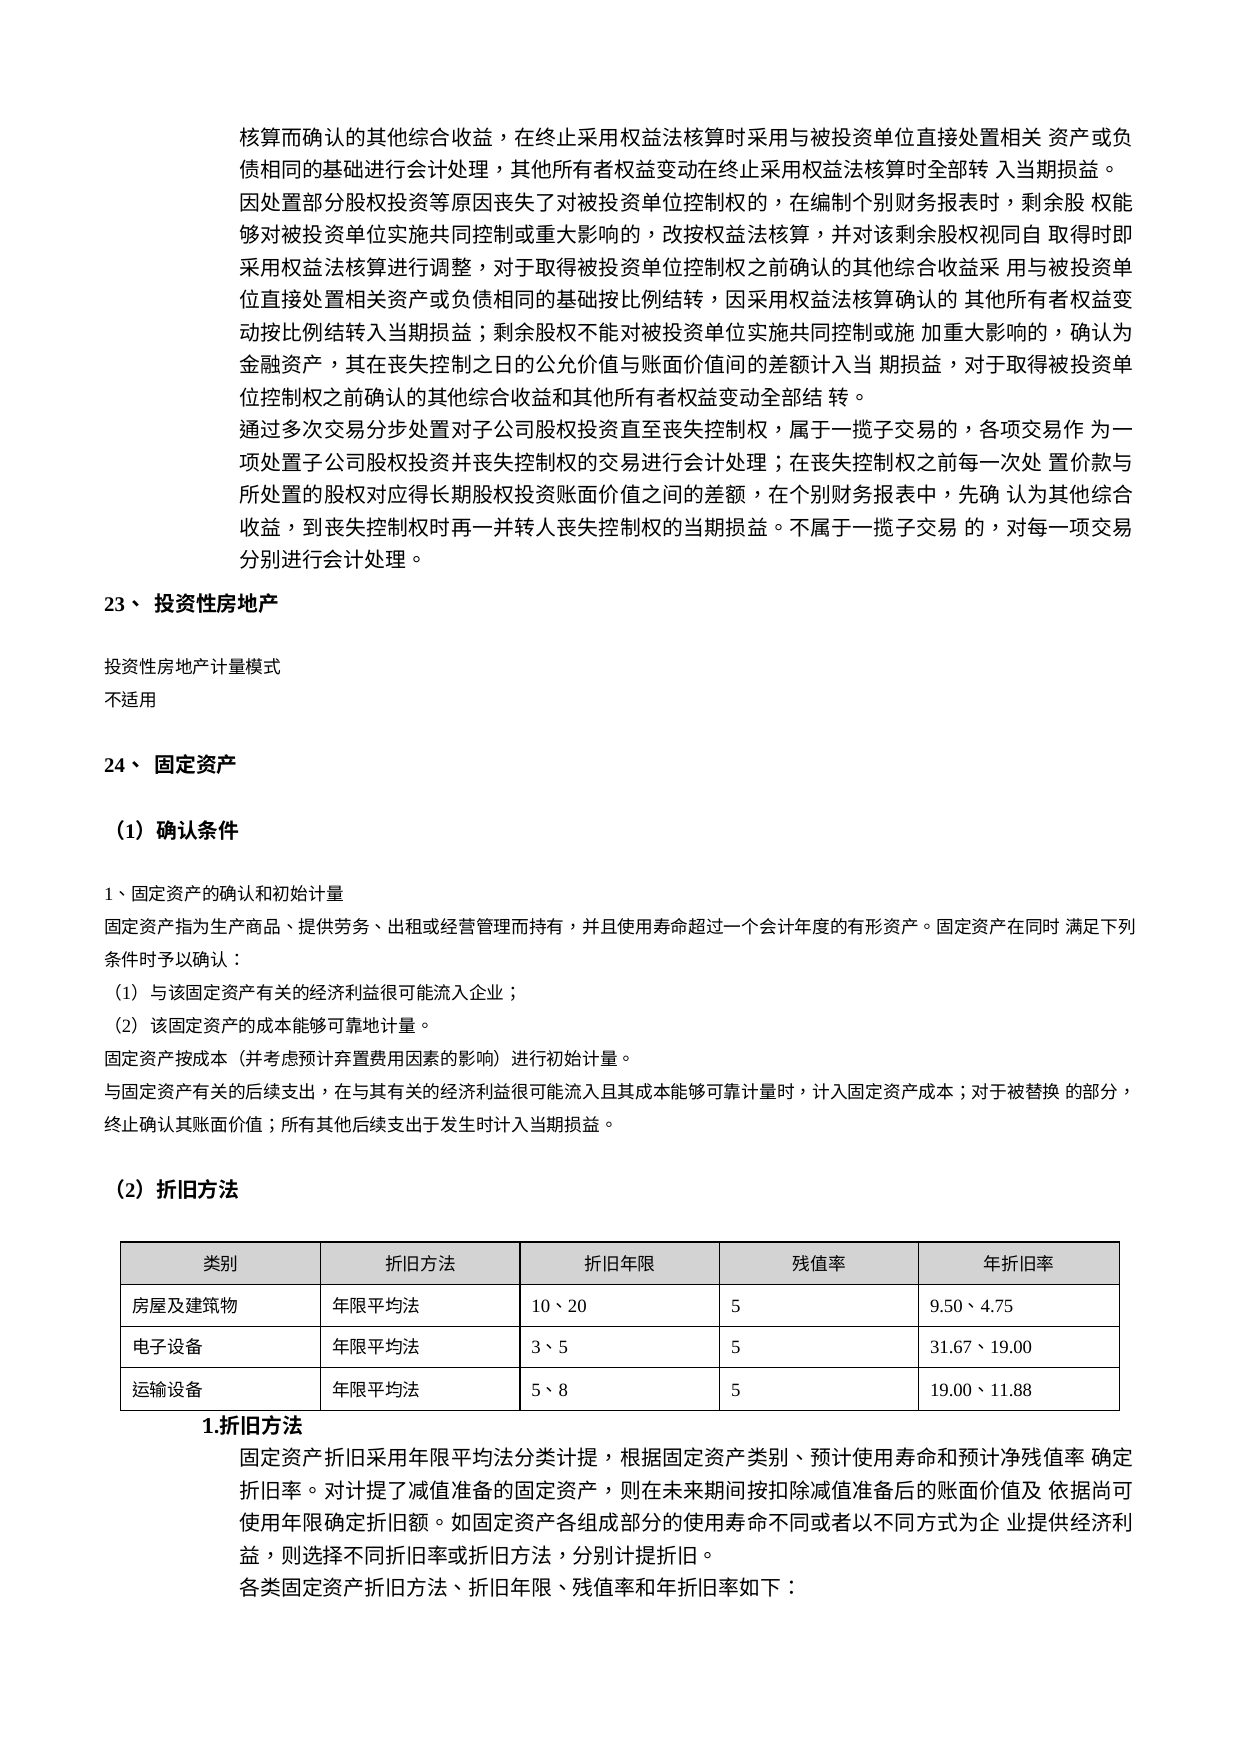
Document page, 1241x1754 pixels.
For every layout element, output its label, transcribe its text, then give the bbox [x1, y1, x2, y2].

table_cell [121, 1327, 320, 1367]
text 不适用 [104, 680, 1136, 713]
subtitle 23、 投资性房地产 [104, 589, 1136, 617]
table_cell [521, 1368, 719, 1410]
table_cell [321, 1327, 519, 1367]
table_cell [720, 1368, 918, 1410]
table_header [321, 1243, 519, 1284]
text 1、固定资产的确认和初始计量 [104, 874, 1136, 907]
text 通过多次交易分步处置对子公司股权投资直至丧失控制权，属于一揽子交易的，各项交易作 为一项处置子公司股权投资并丧失控制权的交易进行会计处理；在丧失控制权之前每一次处 置价款与所处置的股权对应得长期股权投资账面价值之间的差额，在个别财务报表中，先确 认为其他综合收益，到丧失控制权时再一并转人丧失控制权的当期损益。不属于一揽子交易 的，对每一项交易分别进行会计处理。 [239, 412, 1136, 574]
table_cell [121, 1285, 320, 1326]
subtitle （2）折旧方法 [104, 1175, 1136, 1204]
text 固定资产折旧采用年限平均法分类计提，根据固定资产类别、预计使用寿命和预计净残值率 确定折旧率。对计提了减值准备的固定资产，则在未来期间按扣除减值准备后的账面价值及 依据尚可使用年限确定折旧额。如固定资产各组成部分的使用寿命不同或者以不同方式为企 业提供经济利益，则选择不同折旧率或折旧方法，分别计提折旧。 [239, 1440, 1136, 1570]
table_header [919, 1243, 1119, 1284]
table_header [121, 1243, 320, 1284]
text （2） 该固定资产的成本能够可靠地计量。 [104, 1006, 1136, 1039]
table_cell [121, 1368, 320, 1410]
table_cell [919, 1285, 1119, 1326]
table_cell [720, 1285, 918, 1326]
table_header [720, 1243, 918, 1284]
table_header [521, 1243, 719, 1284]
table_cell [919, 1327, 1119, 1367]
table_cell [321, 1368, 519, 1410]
text 各类固定资产折旧方法、折旧年限、残值率和年折旧率如下： [239, 1570, 1136, 1602]
text 固定资产指为生产商品、提供劳务、出租或经营管理而持有，并且使用寿命超过一个会计年度的有形资产。固定资产在同时 满足下列条件时予以确认： [104, 907, 1136, 973]
subtitle 24、 固定资产 [104, 750, 1136, 779]
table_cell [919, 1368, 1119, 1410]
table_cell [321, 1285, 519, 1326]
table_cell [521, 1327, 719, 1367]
text 1.折旧方法 [104, 1411, 1136, 1440]
text 投资性房地产计量模式 [104, 647, 1136, 680]
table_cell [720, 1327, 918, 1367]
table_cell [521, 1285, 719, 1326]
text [239, 119, 1136, 184]
text 因处置部分股权投资等原因丧失了对被投资单位控制权的，在编制个别财务报表时，剩余股 权能够对被投资单位实施共同控制或重大影响的，改按权益法核算，并对该剩余股权视同自 取得时即采用权益法核算进行调整，对于取得被投资单位控制权之前确认的其他综合收益采 用与被投资单位直接处置相关资产或负债相同的基础按比例结转，因采用权益法核算确认的 其他所有者权益变动按比例结转入当期损益；剩余股权不能对被投资单位实施共同控制或施 加重大影响的，确认为金融资产，其在丧失控制之日的公允价值与账面价值间的差额计入当 期损益，对于取得被投资单位控制权之前确认的其他综合收益和其他所有者权益变动全部结 转。 [239, 184, 1136, 412]
text （1） 与该固定资产有关的经济利益很可能流入企业； [104, 973, 1136, 1006]
subtitle （1）确认条件 [104, 816, 1136, 844]
text 与固定资产有关的后续支出，在与其有关的经济利益很可能流入且其成本能够可靠计量时，计入固定资产成本；对于被替换 的部分，终止确认其账面价值；所有其他后续支出于发生时计入当期损益。 [104, 1072, 1136, 1138]
text 固定资产按成本（并考虑预计弃置费用因素的影响）进行初始计量。 [104, 1039, 1136, 1072]
